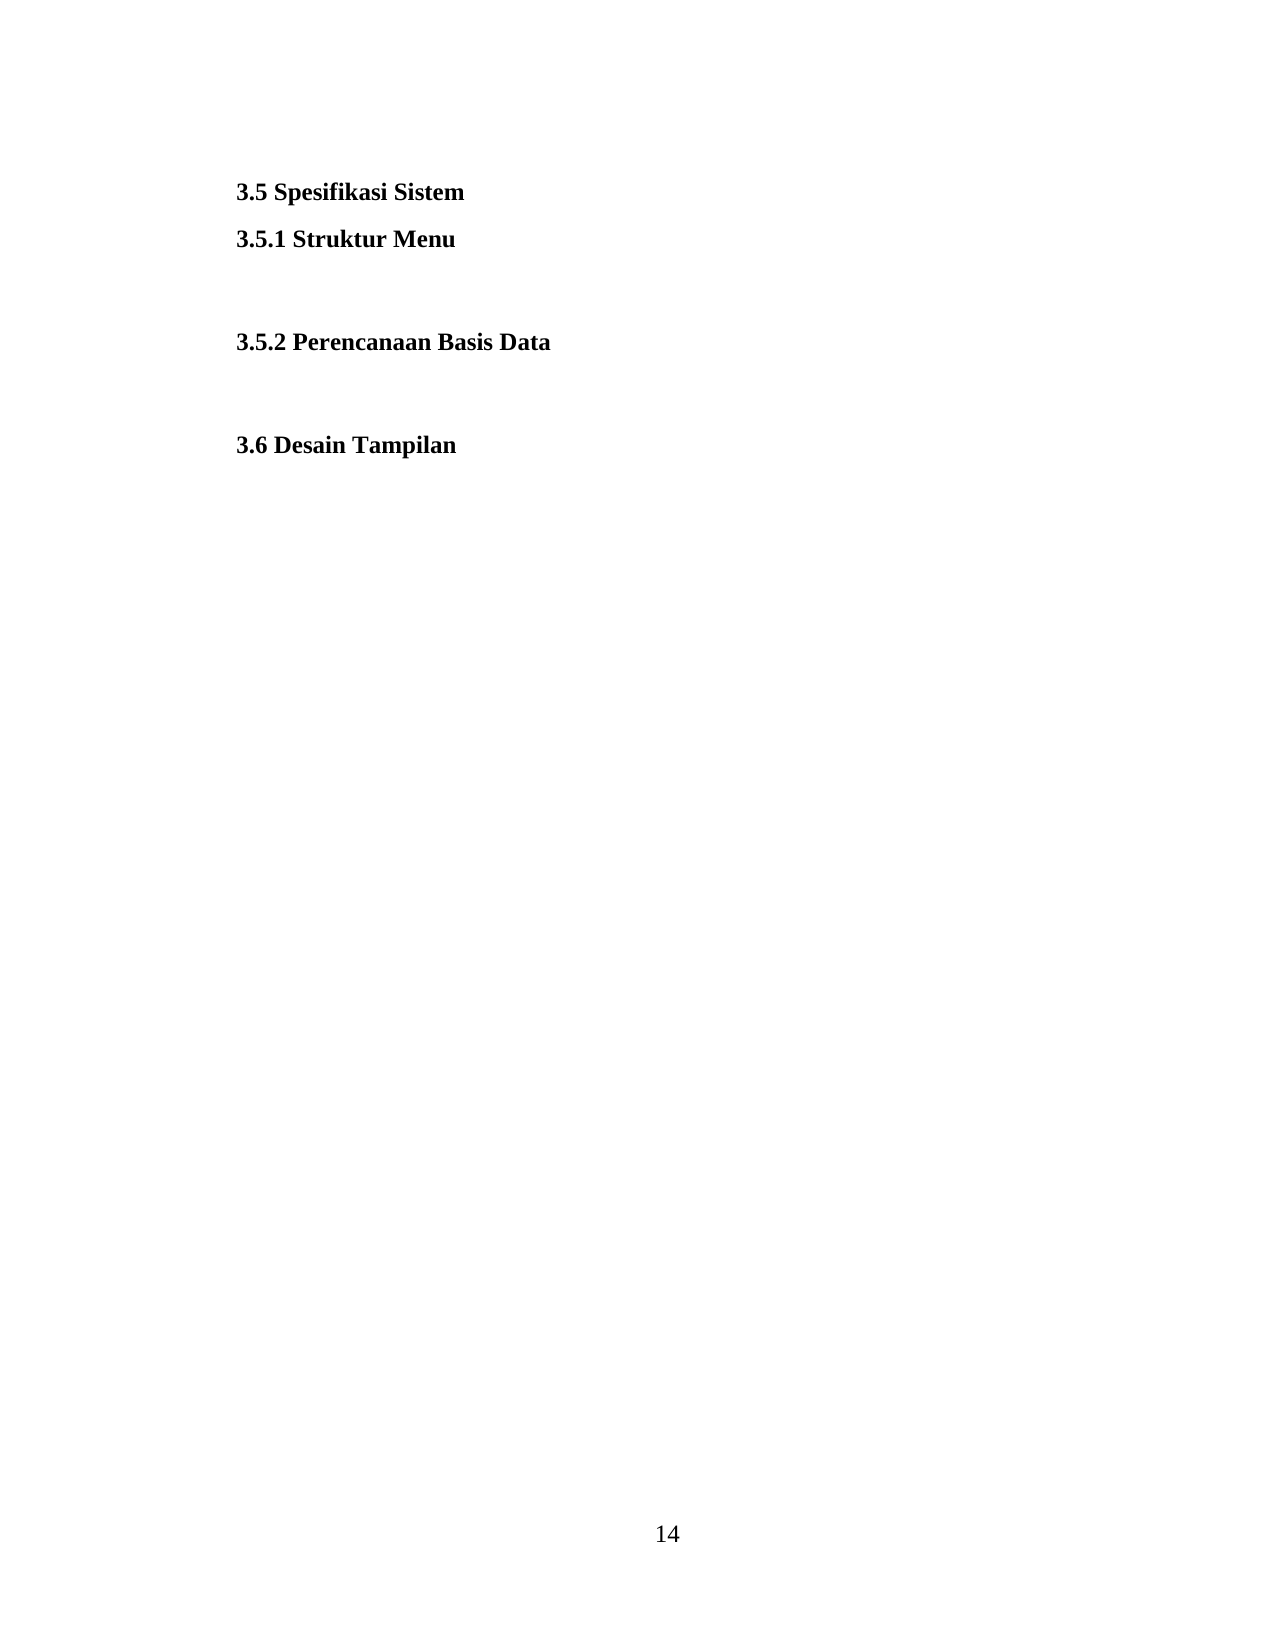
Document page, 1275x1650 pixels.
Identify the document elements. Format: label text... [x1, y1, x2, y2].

subtitle 3.5.1 Struktur Menu [236, 224, 1098, 253]
subtitle 3.6 Desain Tampilan [236, 430, 1098, 459]
subtitle 3.5 Spesifikasi Sistem [236, 177, 1098, 206]
subtitle 3.5.2 Perencanaan Basis Data [236, 327, 1098, 356]
